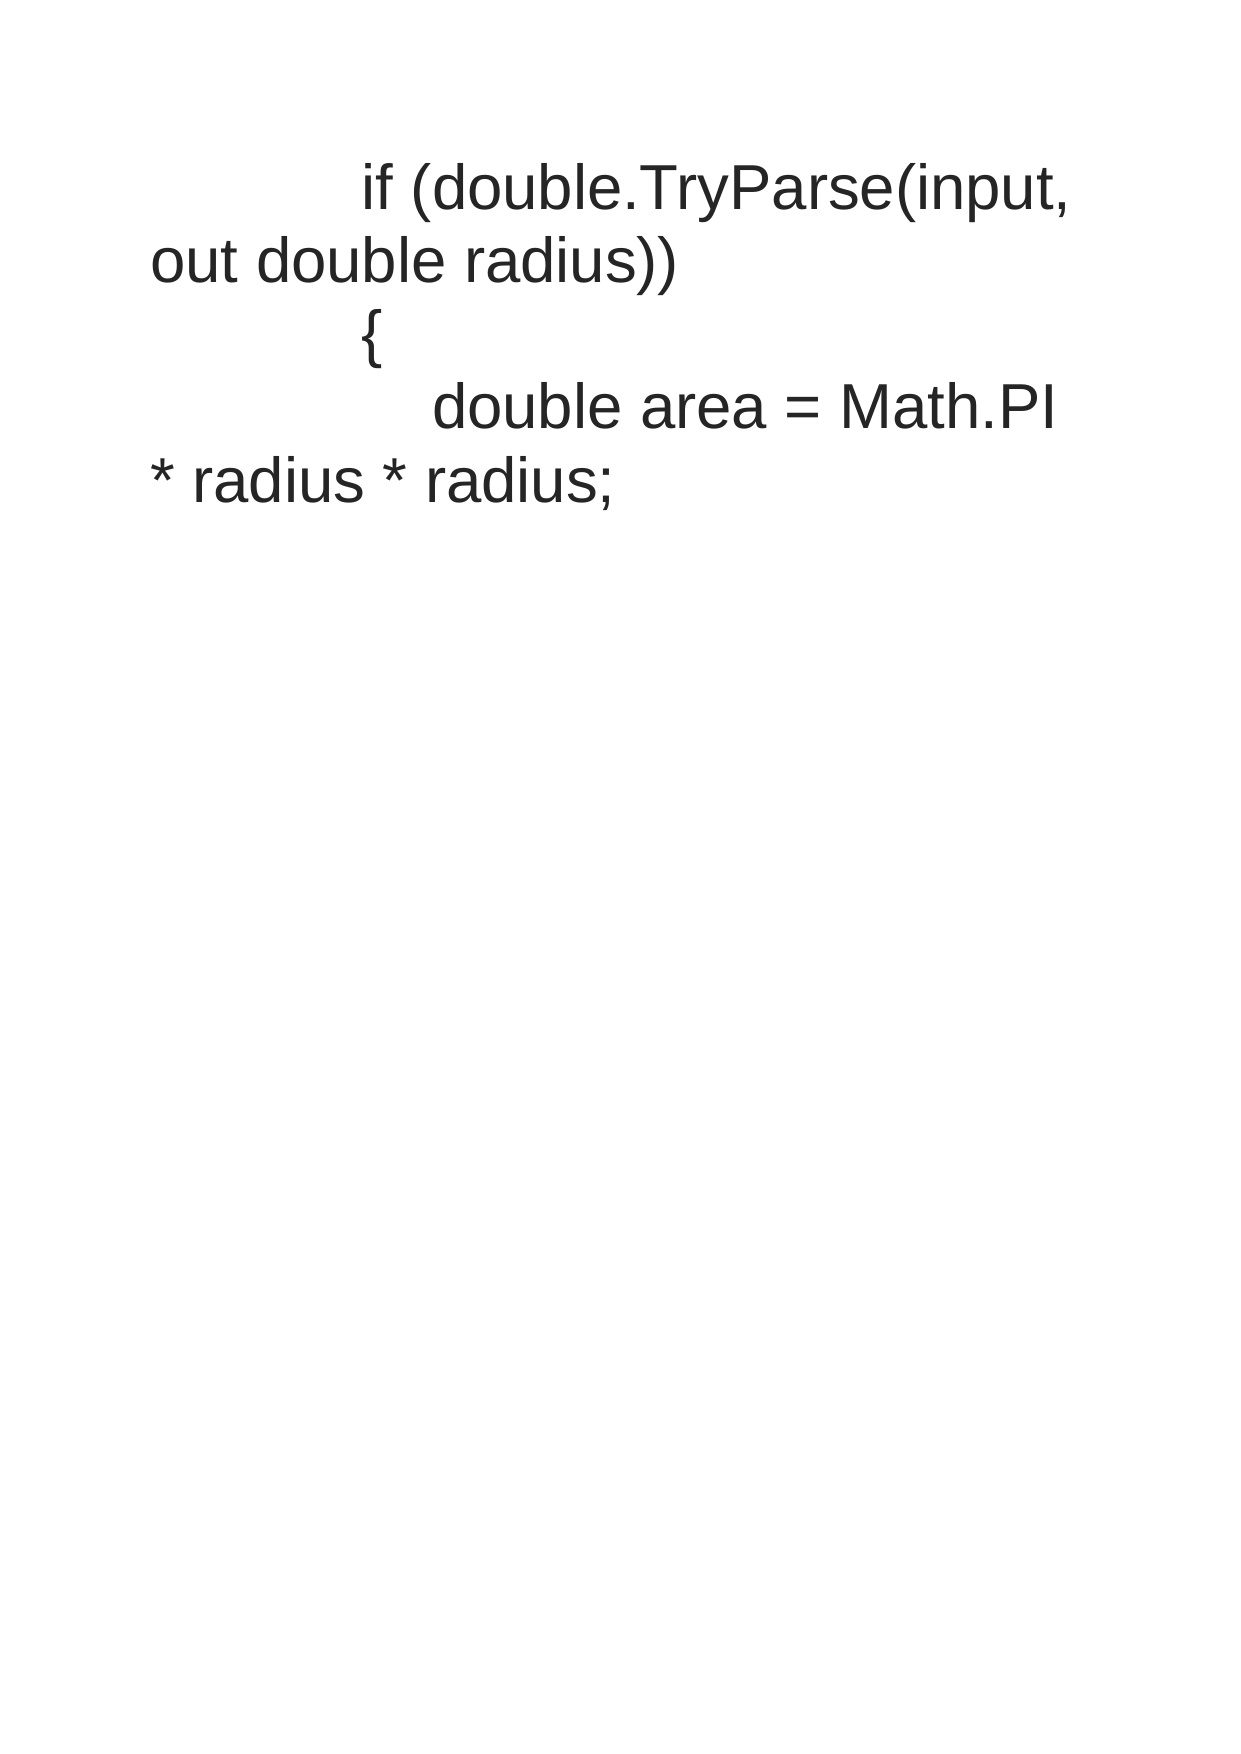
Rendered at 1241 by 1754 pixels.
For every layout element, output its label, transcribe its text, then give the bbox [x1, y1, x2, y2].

text { [150, 296, 1090, 369]
text double area = Math.PI * radius * radius; [150, 369, 1090, 516]
text if (double.TryParse(input, out double radius)) [150, 150, 1090, 296]
